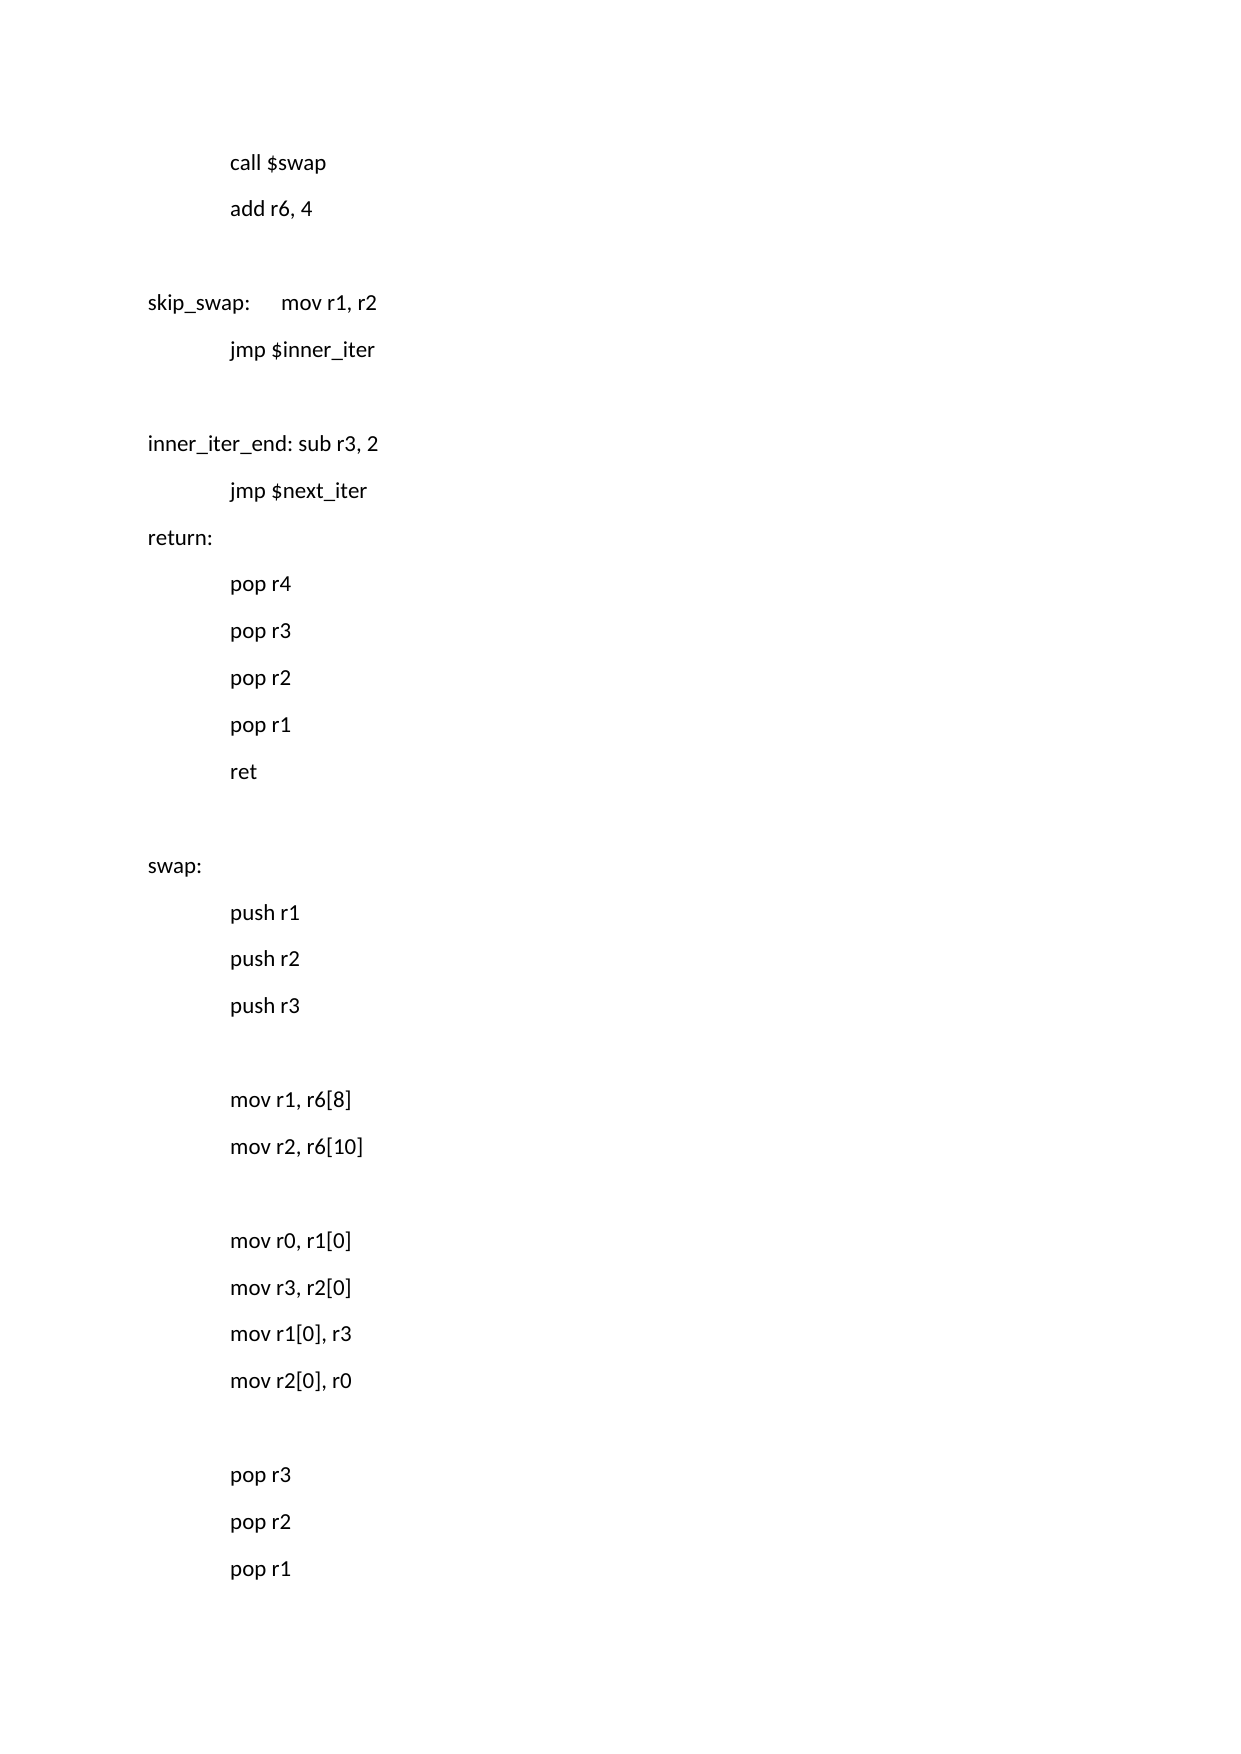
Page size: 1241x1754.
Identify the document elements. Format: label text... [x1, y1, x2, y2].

text call $swap [148, 148, 1092, 176]
text inner_iter_end: sub r3, 2 [148, 429, 1092, 457]
text mov r1[0], r3 [148, 1319, 1092, 1348]
text mov r1, r6[8] [148, 1085, 1092, 1113]
text mov r3, r2[0] [148, 1273, 1092, 1301]
text jmp $inner_iter [148, 335, 1092, 363]
text pop r1 [148, 710, 1092, 738]
text add r6, 4 [148, 194, 1092, 223]
text push r2 [148, 944, 1092, 973]
text push r1 [148, 898, 1092, 926]
text mov r0, r1[0] [148, 1226, 1092, 1254]
text skip_swap: mov r1, r2 [148, 288, 1092, 316]
text pop r3 [148, 616, 1092, 644]
text return: [148, 523, 1092, 551]
text swap: [148, 851, 1092, 879]
text pop r2 [148, 1507, 1092, 1535]
text mov r2[0], r0 [148, 1366, 1092, 1394]
text mov r2, r6[10] [148, 1132, 1092, 1160]
text pop r4 [148, 569, 1092, 598]
text jmp $next_iter [148, 476, 1092, 504]
text pop r1 [148, 1554, 1092, 1582]
text ret [148, 757, 1092, 785]
text pop r3 [148, 1460, 1092, 1488]
text push r3 [148, 991, 1092, 1019]
text pop r2 [148, 663, 1092, 691]
